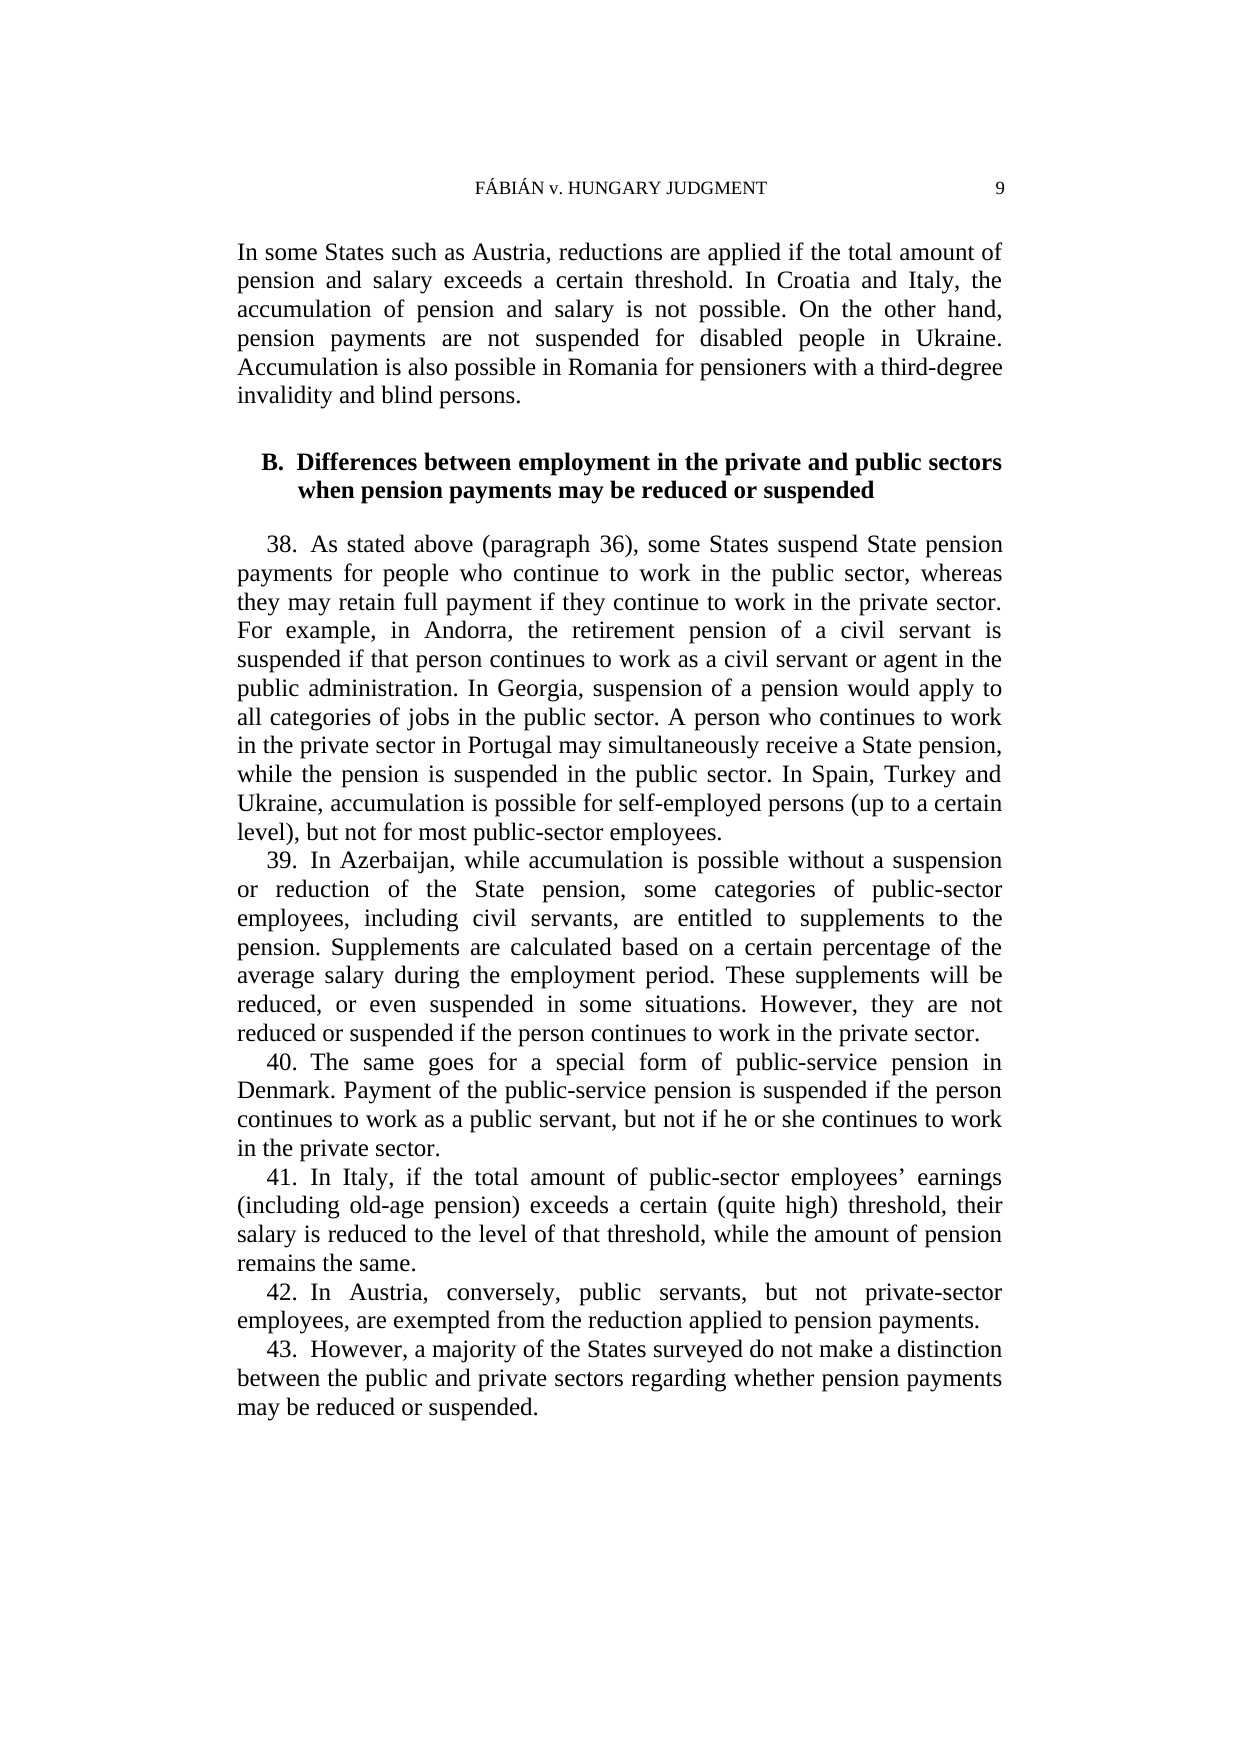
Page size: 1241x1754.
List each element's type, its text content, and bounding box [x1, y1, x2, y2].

text 43. However, a majority of the States surveyed do not make a distinction between the public and private sectors regarding whether pension payments may be reduced or suspended. [237, 1334, 1003, 1421]
text 38. As stated above (paragraph 36), some States suspend State pension payments for people who continue to work in the public sector, whereas they may retain full payment if they continue to work in the private sector. For example, in Andorra, the retirement pension of a civil servant is suspended if that person continues to work as a civil servant or agent in the public administration. In Georgia, suspension of a pension would apply to all categories of jobs in the public sector. A person who continues to work in the private sector in Portugal may simultaneously receive a State pension, while the pension is suspended in the public sector. In Spain, Turkey and Ukraine, accumulation is possible for self-employed persons (up to a certain level), but not for most public-sector employees. [237, 529, 1003, 846]
text 42. In Austria, conversely, public servants, but not private-sector employees, are exempted from the reduction applied to pension payments. [237, 1277, 1003, 1334]
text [237, 237, 1003, 409]
text 41. In Italy, if the total amount of public-sector employees’ earnings (including old-age pension) exceeds a certain (quite high) threshold, their salary is reduced to the level of that threshold, while the amount of pension remains the same. [237, 1162, 1003, 1277]
text 39. In Azerbaijan, while accumulation is possible without a suspension or reduction of the State pension, some categories of public-sector employees, including civil servants, are entitled to supplements to the pension. Supplements are calculated based on a certain percentage of the average salary during the employment period. These supplements will be reduced, or even suspended in some situations. However, they are not reduced or suspended if the person continues to work in the private sector. [237, 846, 1003, 1047]
text 40. The same goes for a special form of public-service pension in Denmark. Payment of the public-service pension is suspended if the person continues to work as a public servant, but not if he or she continues to work in the private sector. [237, 1047, 1003, 1162]
subtitle B. Differences between employment in the private and public sectors when pension payments may be reduced or suspended [261, 447, 1003, 504]
